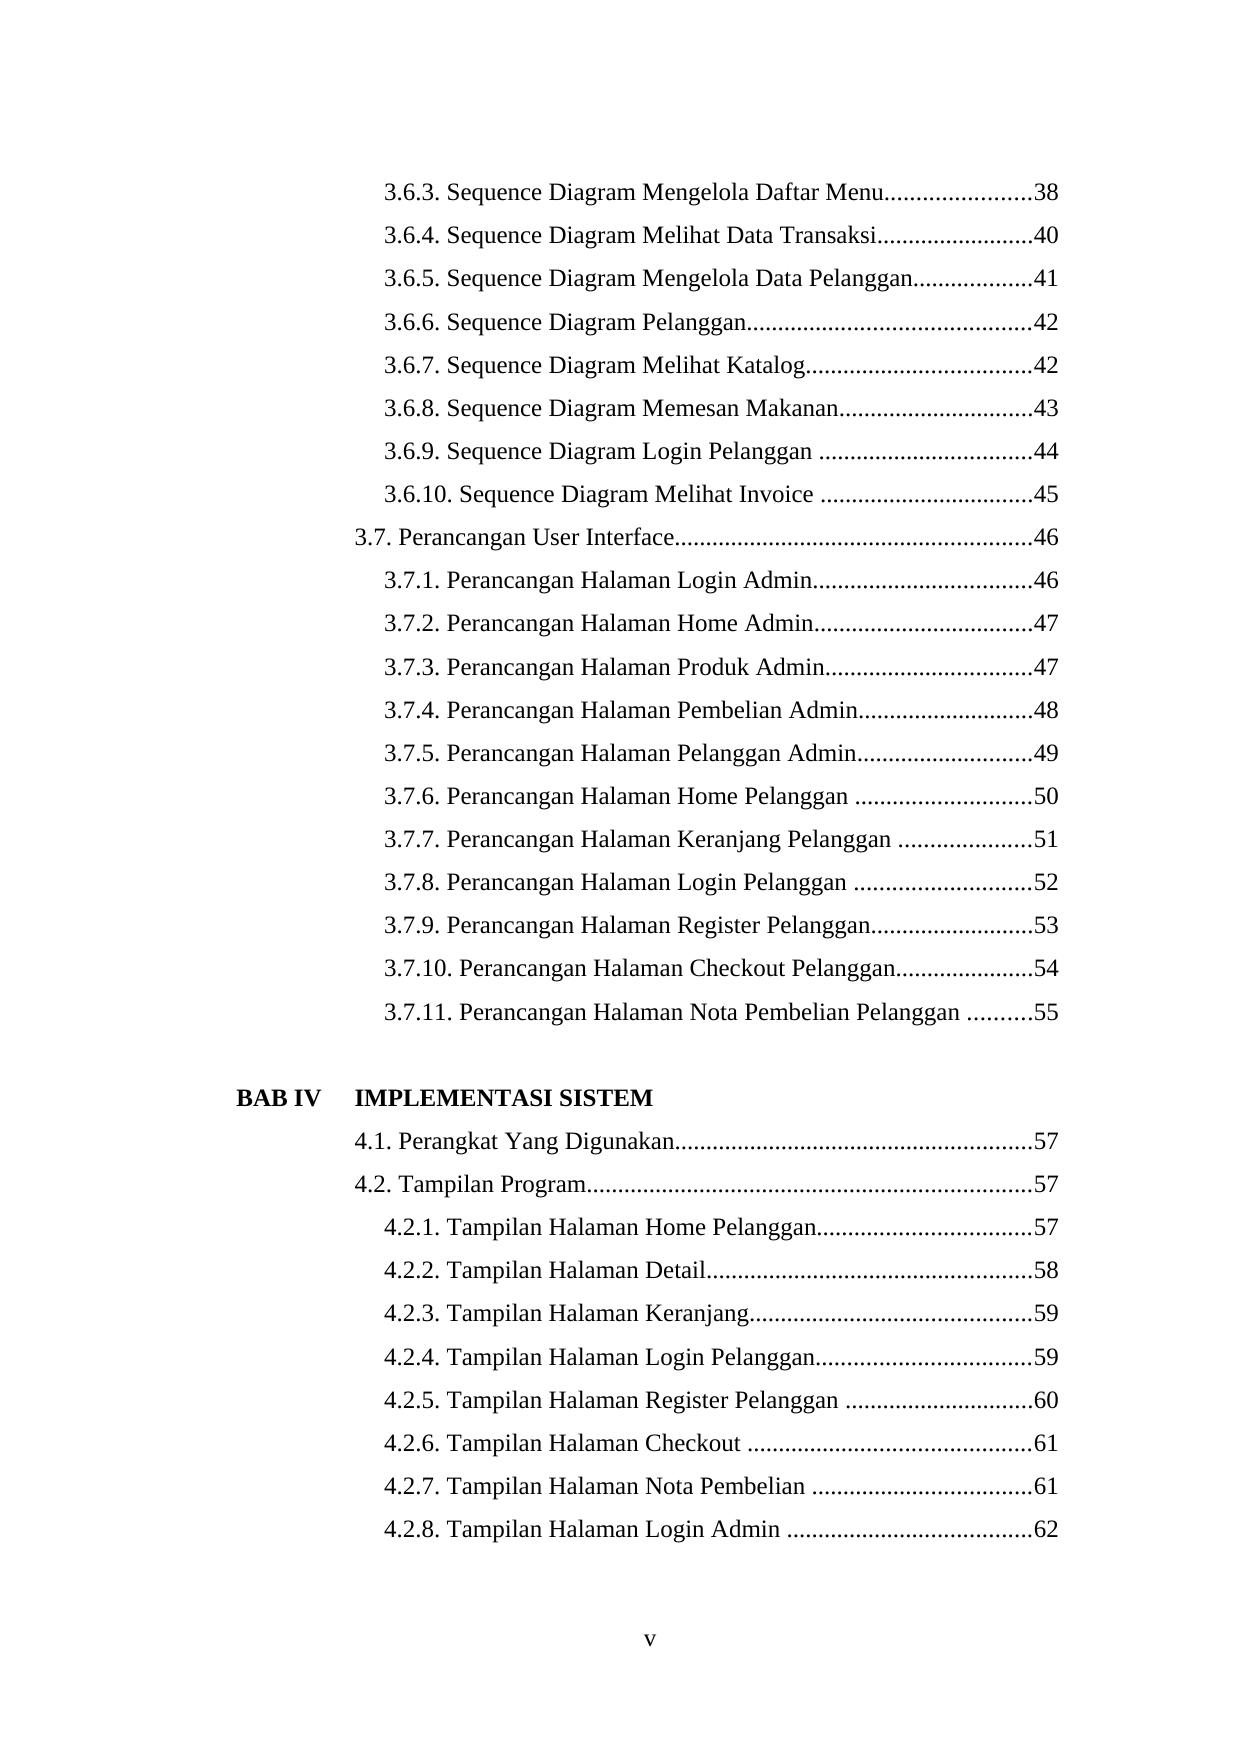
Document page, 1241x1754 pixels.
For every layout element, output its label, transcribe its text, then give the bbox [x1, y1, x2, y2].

text 4.2.3. Tampilan Halaman Keranjang 59 [236, 1298, 1063, 1327]
text 3.6.10. Sequence Diagram Melihat Invoice 45 [236, 479, 1063, 508]
text 3.7.5. Perancangan Halaman Pelanggan Admin 49 [236, 738, 1063, 767]
text 3.7.8. Perancangan Halaman Login Pelanggan 52 [236, 867, 1063, 896]
text 3.6.7. Sequence Diagram Melihat Katalog 42 [236, 350, 1063, 378]
text 3.6.8. Sequence Diagram Memesan Makanan 43 [236, 393, 1063, 422]
text 3.7.2. Perancangan Halaman Home Admin 47 [236, 608, 1063, 637]
text 3.6.6. Sequence Diagram Pelanggan 42 [236, 307, 1063, 335]
text 3.6.4. Sequence Diagram Melihat Data Transaksi 40 [236, 220, 1063, 249]
text 3.7.7. Perancangan Halaman Keranjang Pelanggan 51 [236, 824, 1063, 853]
text BAB IV IMPLEMENTASI SISTEM [236, 1083, 1063, 1112]
text 4.2. Tampilan Program 57 [236, 1169, 1063, 1198]
text 3.7.10. Perancangan Halaman Checkout Pelanggan 54 [236, 953, 1063, 982]
text 4.1. Perangkat Yang Digunakan 57 [236, 1126, 1063, 1155]
text 3.7.9. Perancangan Halaman Register Pelanggan 53 [236, 910, 1063, 939]
text 3.7.4. Perancangan Halaman Pembelian Admin 48 [236, 695, 1063, 723]
text 4.2.7. Tampilan Halaman Nota Pembelian 61 [236, 1471, 1063, 1500]
text 3.6.5. Sequence Diagram Mengelola Data Pelanggan 41 [236, 263, 1063, 292]
text 3.7.3. Perancangan Halaman Produk Admin 47 [236, 652, 1063, 680]
text 4.2.2. Tampilan Halaman Detail 58 [236, 1255, 1063, 1284]
text 3.7. Perancangan User Interface 46 [236, 522, 1063, 551]
text 3.7.11. Perancangan Halaman Nota Pembelian Pelanggan 55 [236, 997, 1063, 1025]
text 4.2.1. Tampilan Halaman Home Pelanggan 57 [236, 1212, 1063, 1241]
text 3.6.3. Sequence Diagram Mengelola Daftar Menu 38 [236, 177, 1063, 206]
text 3.7.1. Perancangan Halaman Login Admin 46 [236, 565, 1063, 594]
text 4.2.4. Tampilan Halaman Login Pelanggan 59 [236, 1342, 1063, 1370]
text 4.2.6. Tampilan Halaman Checkout 61 [236, 1428, 1063, 1457]
text 3.7.6. Perancangan Halaman Home Pelanggan 50 [236, 781, 1063, 810]
text 3.6.9. Sequence Diagram Login Pelanggan 44 [236, 436, 1063, 465]
text 4.2.5. Tampilan Halaman Register Pelanggan 60 [236, 1385, 1063, 1413]
text 4.2.8. Tampilan Halaman Login Admin 62 [236, 1514, 1063, 1543]
